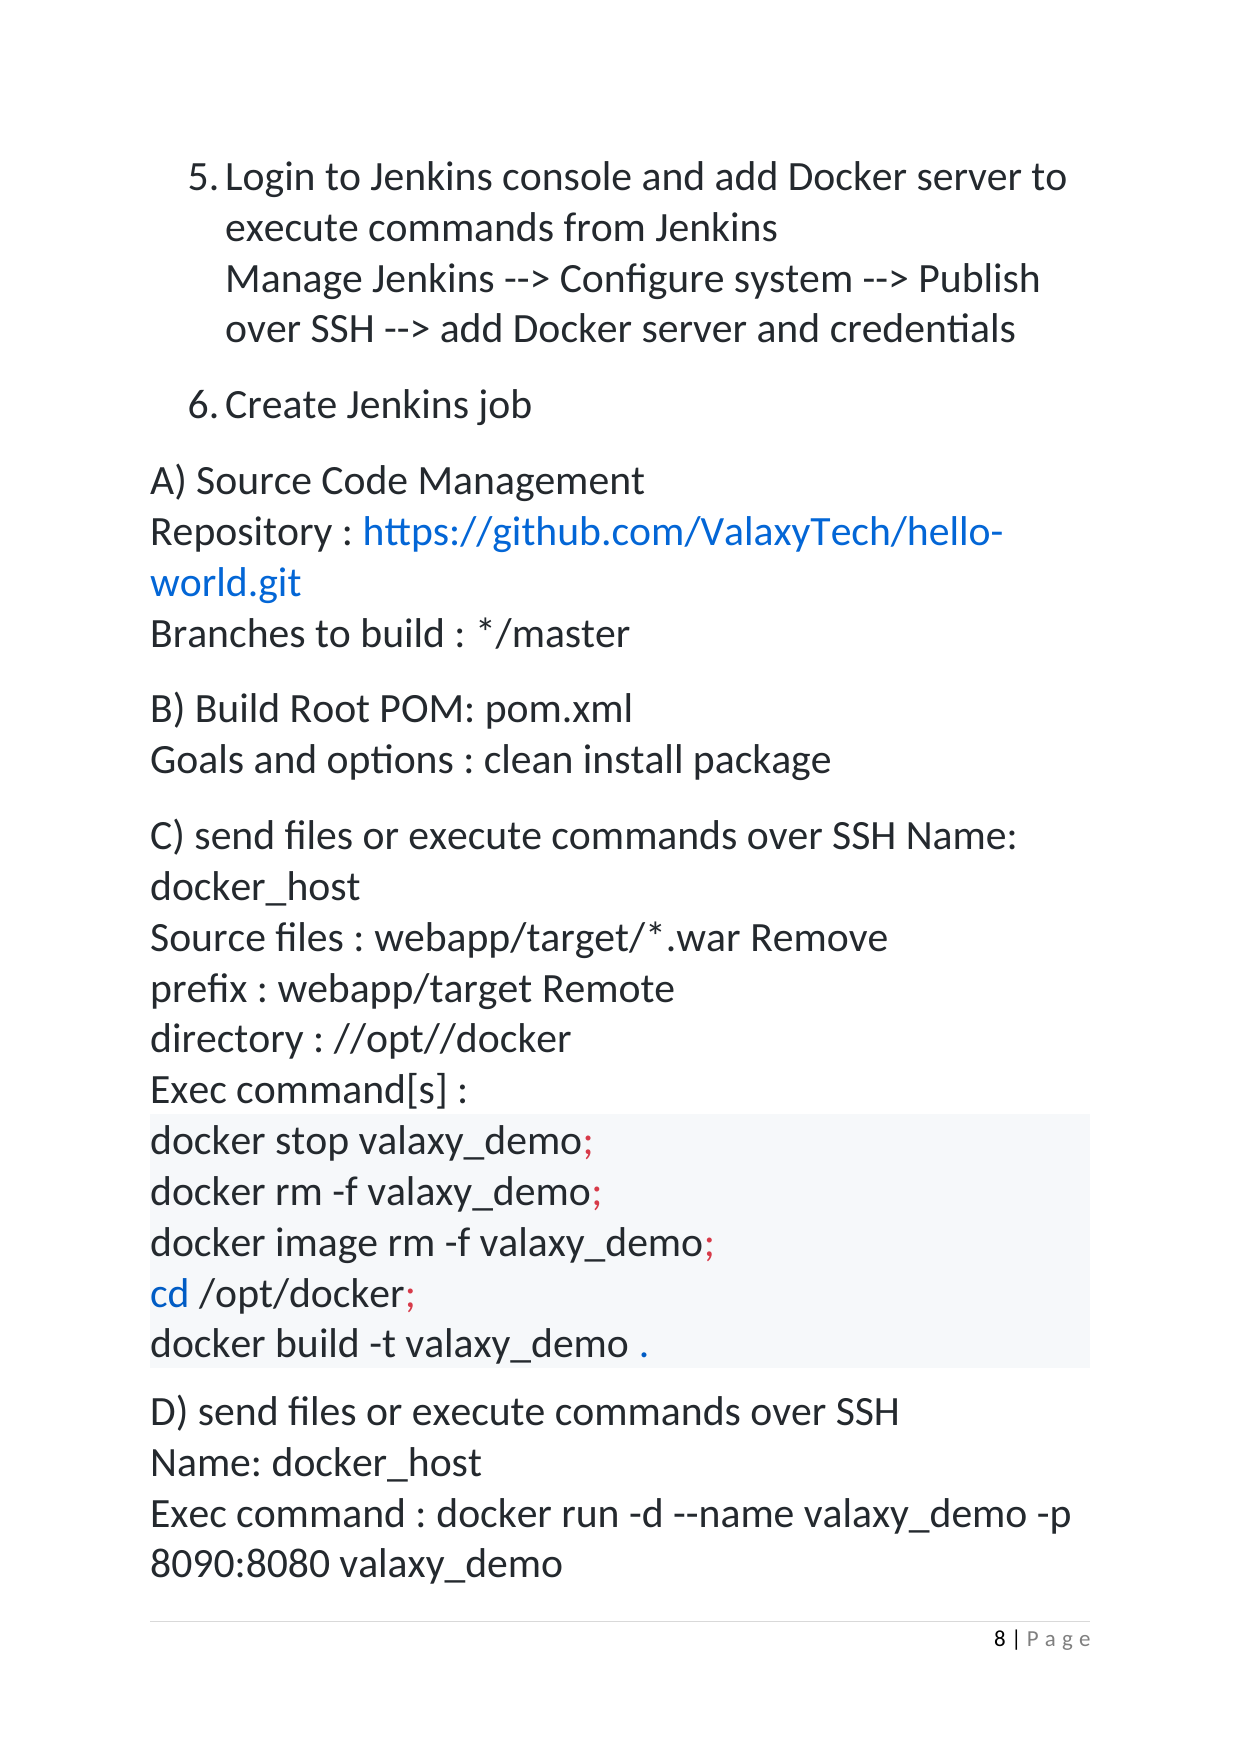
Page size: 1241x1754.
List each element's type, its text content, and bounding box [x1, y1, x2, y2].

text C) send files or execute commands over SSH Name: docker_host Source files : webapp/target/*.war Remove prefix : webapp/target Remote directory : //opt//docker Exec command[s] : [150, 809, 1090, 1114]
text docker build -t valaxy_demo . [150, 1317, 1090, 1368]
text cd /opt/docker; [150, 1267, 1090, 1317]
text B) Build Root POM: pom.xml Goals and options : clean install package [150, 682, 1090, 784]
text docker image rm -f valaxy_demo; [150, 1216, 1090, 1267]
text A) Source Code Management Repository : https://github.com/ValaxyTech/hello-world.git Branches to build : */master [150, 454, 1090, 657]
list Create Jenkins job [187, 378, 1090, 429]
list Login to Jenkins console and add Docker server to execute commands from Jenkins Manage Jenkins --> Configure system --> Publish over SSH --> add Docker server and credentials [187, 150, 1090, 353]
text docker stop valaxy_demo; [150, 1114, 1090, 1165]
text docker rm -f valaxy_demo; [150, 1165, 1090, 1216]
text D) send files or execute commands over SSH Name: docker_host Exec command : docker run -d --name valaxy_demo -p 8090:8080 valaxy_demo [150, 1385, 1090, 1588]
